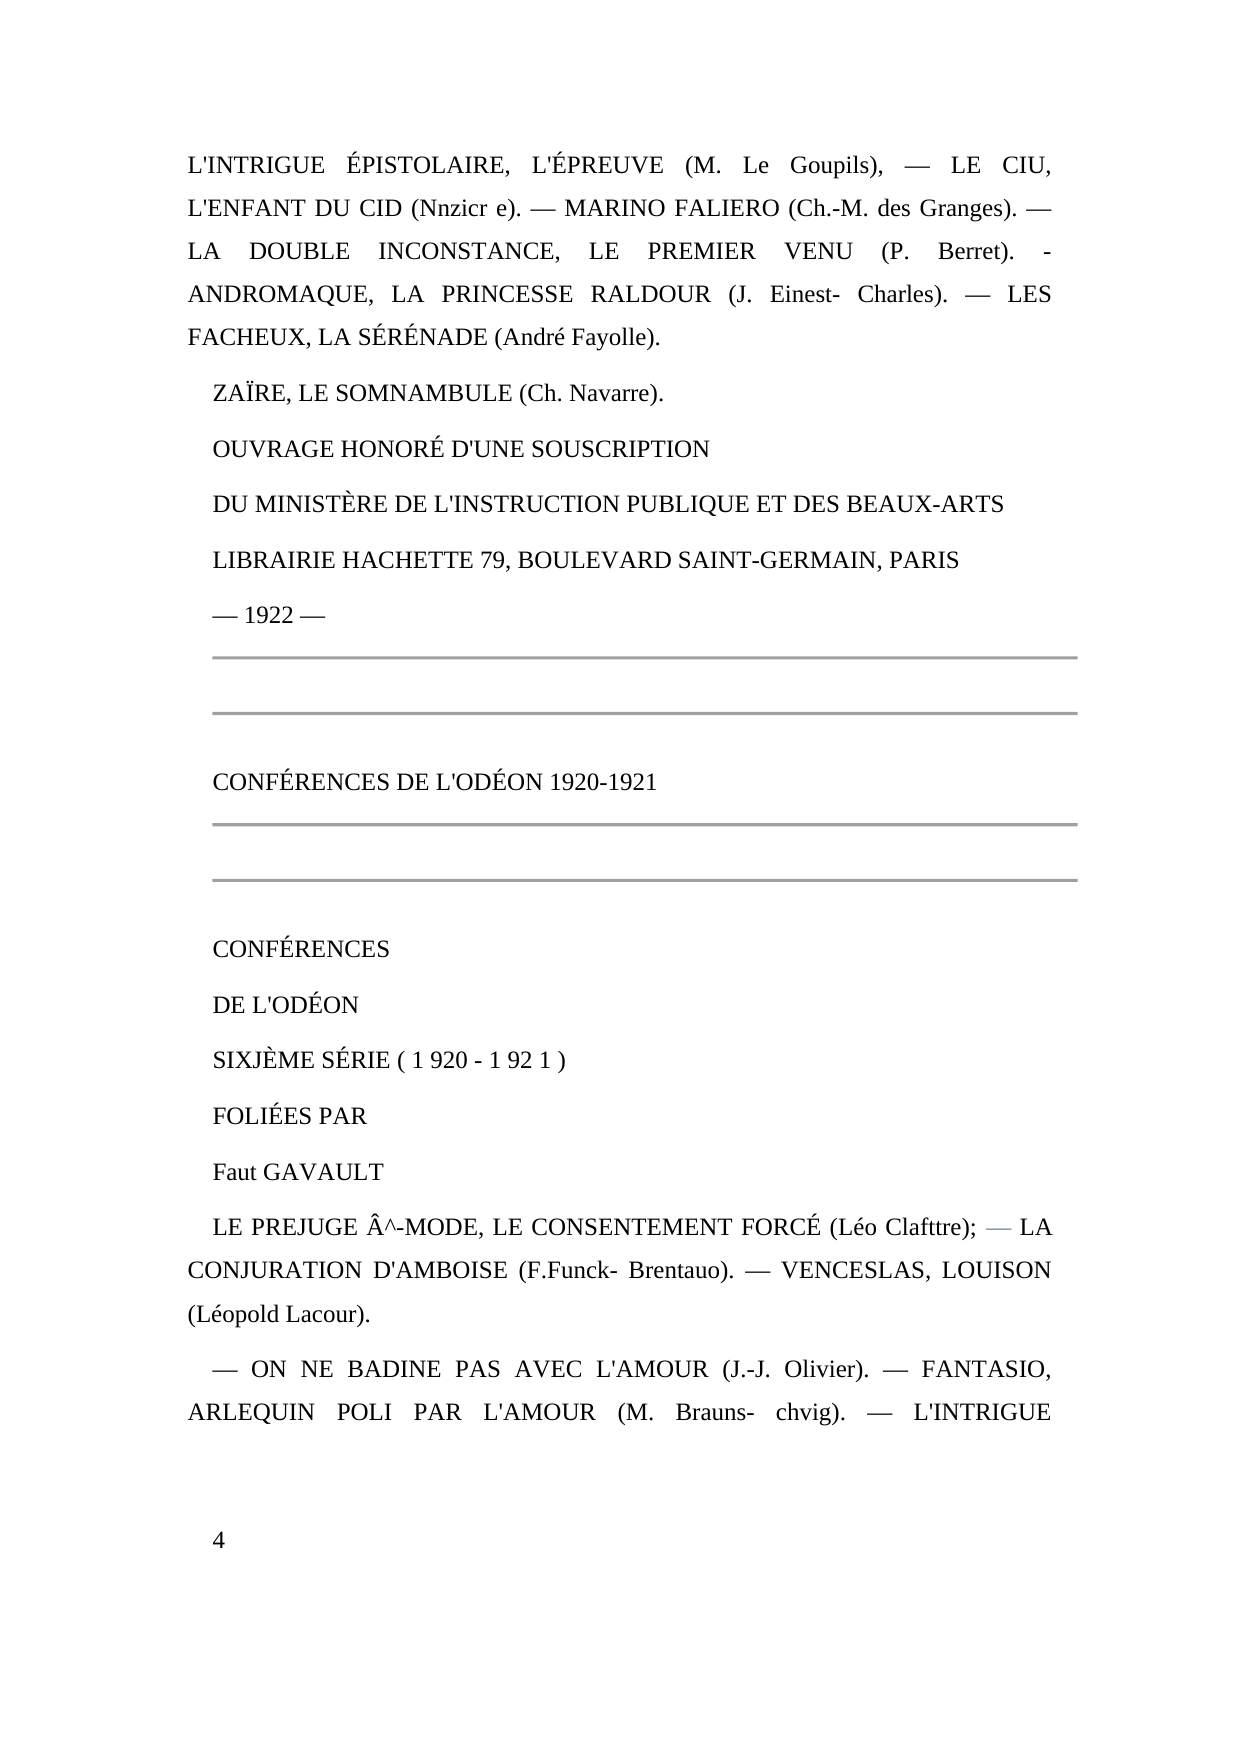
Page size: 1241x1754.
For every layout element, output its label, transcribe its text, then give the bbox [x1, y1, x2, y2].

text — 1922 — [187, 601, 1053, 629]
text CONFÉRENCES [187, 934, 1053, 963]
text DU MINISTÈRE DE L'INSTRUCTION PUBLIQUE ET DES BEAUX-ARTS [187, 489, 1053, 518]
text SIXJÈME SÉRIE ( 1 920 - 1 92 1 ) [187, 1046, 1053, 1074]
text LIBRAIRIE HACHETTE 79, BOULEVARD SAINT-GERMAIN, PARIS [187, 545, 1053, 574]
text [187, 150, 1053, 351]
text DE L'ODÉON [187, 990, 1053, 1019]
text ZAÏRE, LE SOMNAMBULE (Ch. Navarre). [187, 378, 1053, 407]
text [187, 1354, 1053, 1426]
text Faut GAVAULT [187, 1157, 1053, 1186]
text OUVRAGE HONORÉ D'UNE SOUSCRIPTION [187, 434, 1053, 462]
text CONFÉRENCES DE L'ODÉON 1920-1921 [187, 767, 1053, 796]
text LE PREJUGE Â^-MODE, LE CONSENTEMENT FORCÉ (Léo Clafttre); — LA CONJURATION D'AMBOISE (F.Funck- Brentauo). — VENCESLAS, LOUISON (Léopold Lacour). [187, 1212, 1053, 1327]
text FOLIÉES PAR [187, 1101, 1053, 1130]
